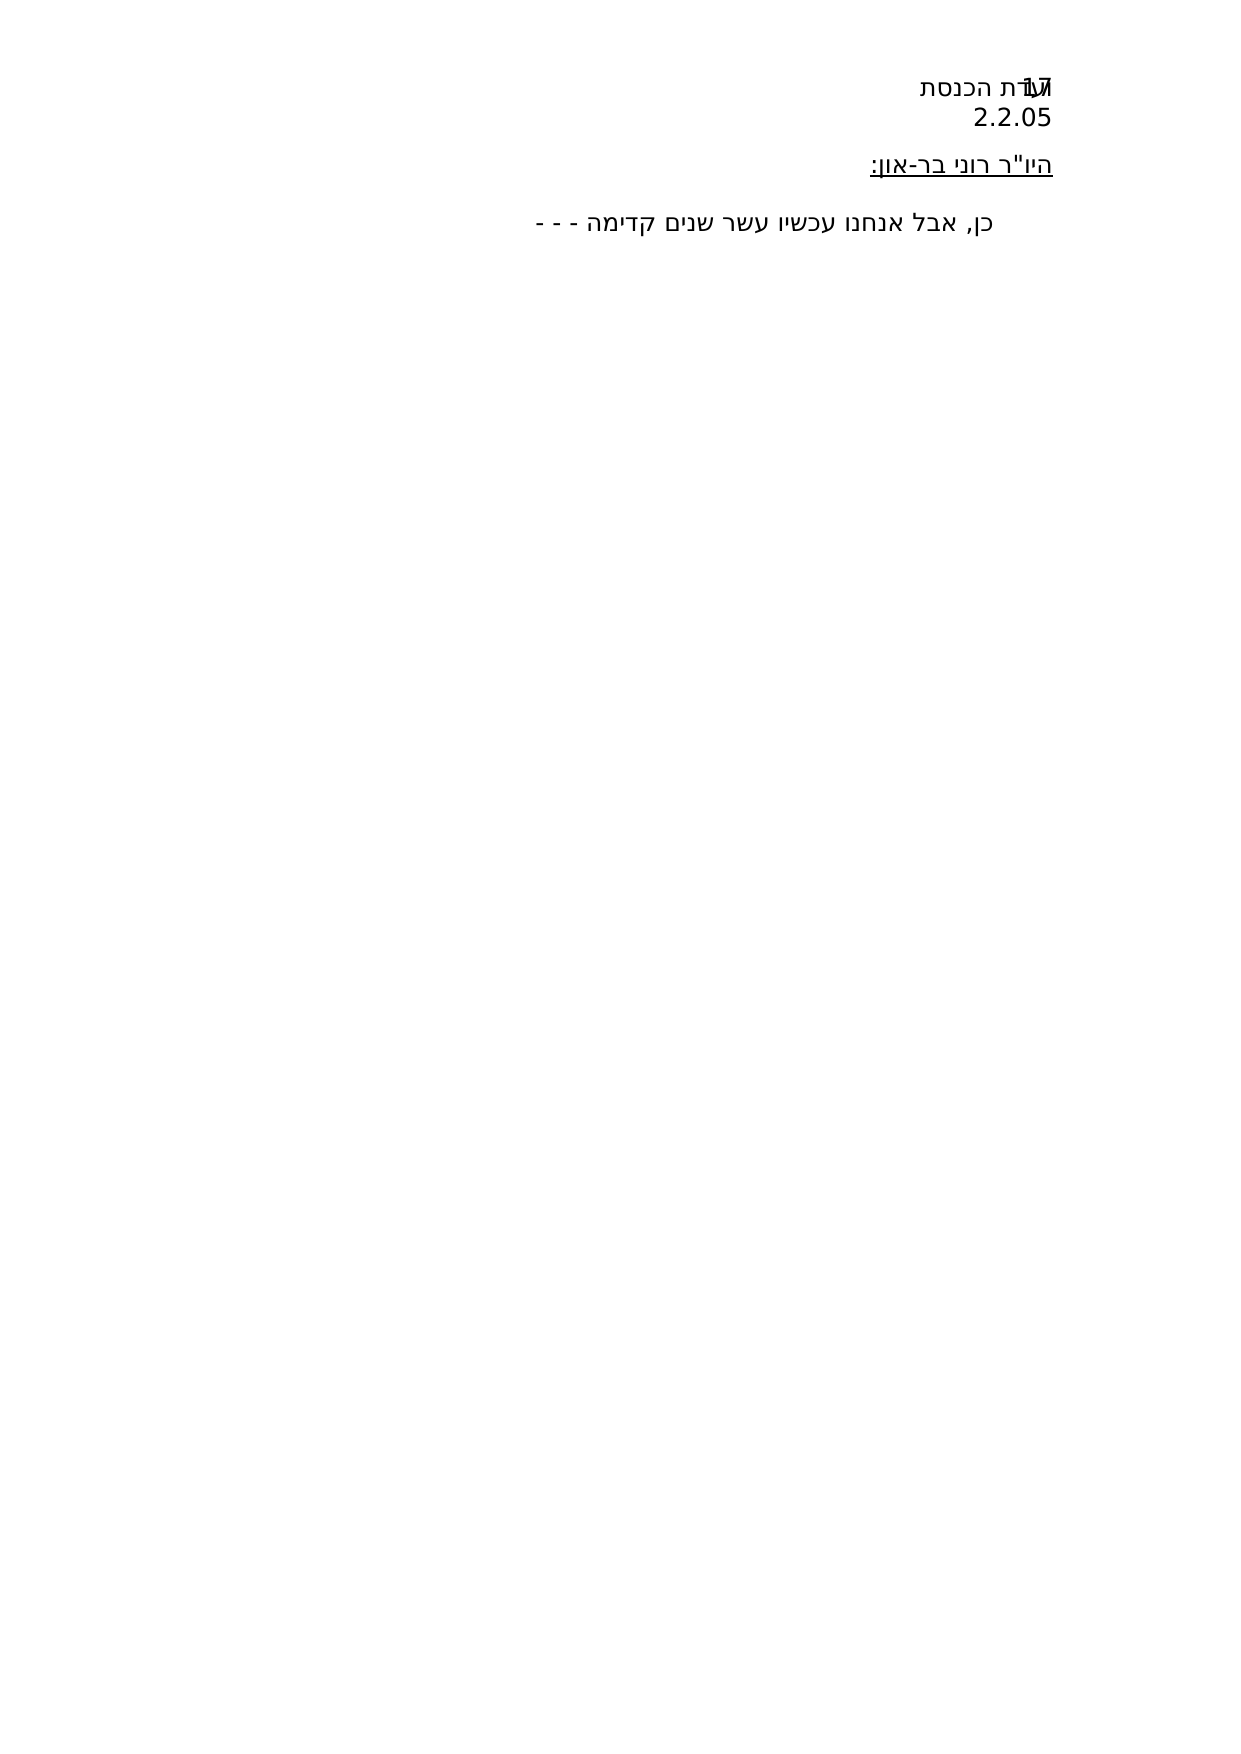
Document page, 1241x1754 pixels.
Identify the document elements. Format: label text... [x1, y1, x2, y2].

text כן, אבל אנחנו עכשיו עשר שנים קדימה - - - [187, 208, 1053, 237]
text היו"ר רוני בר-און: [187, 150, 1053, 179]
